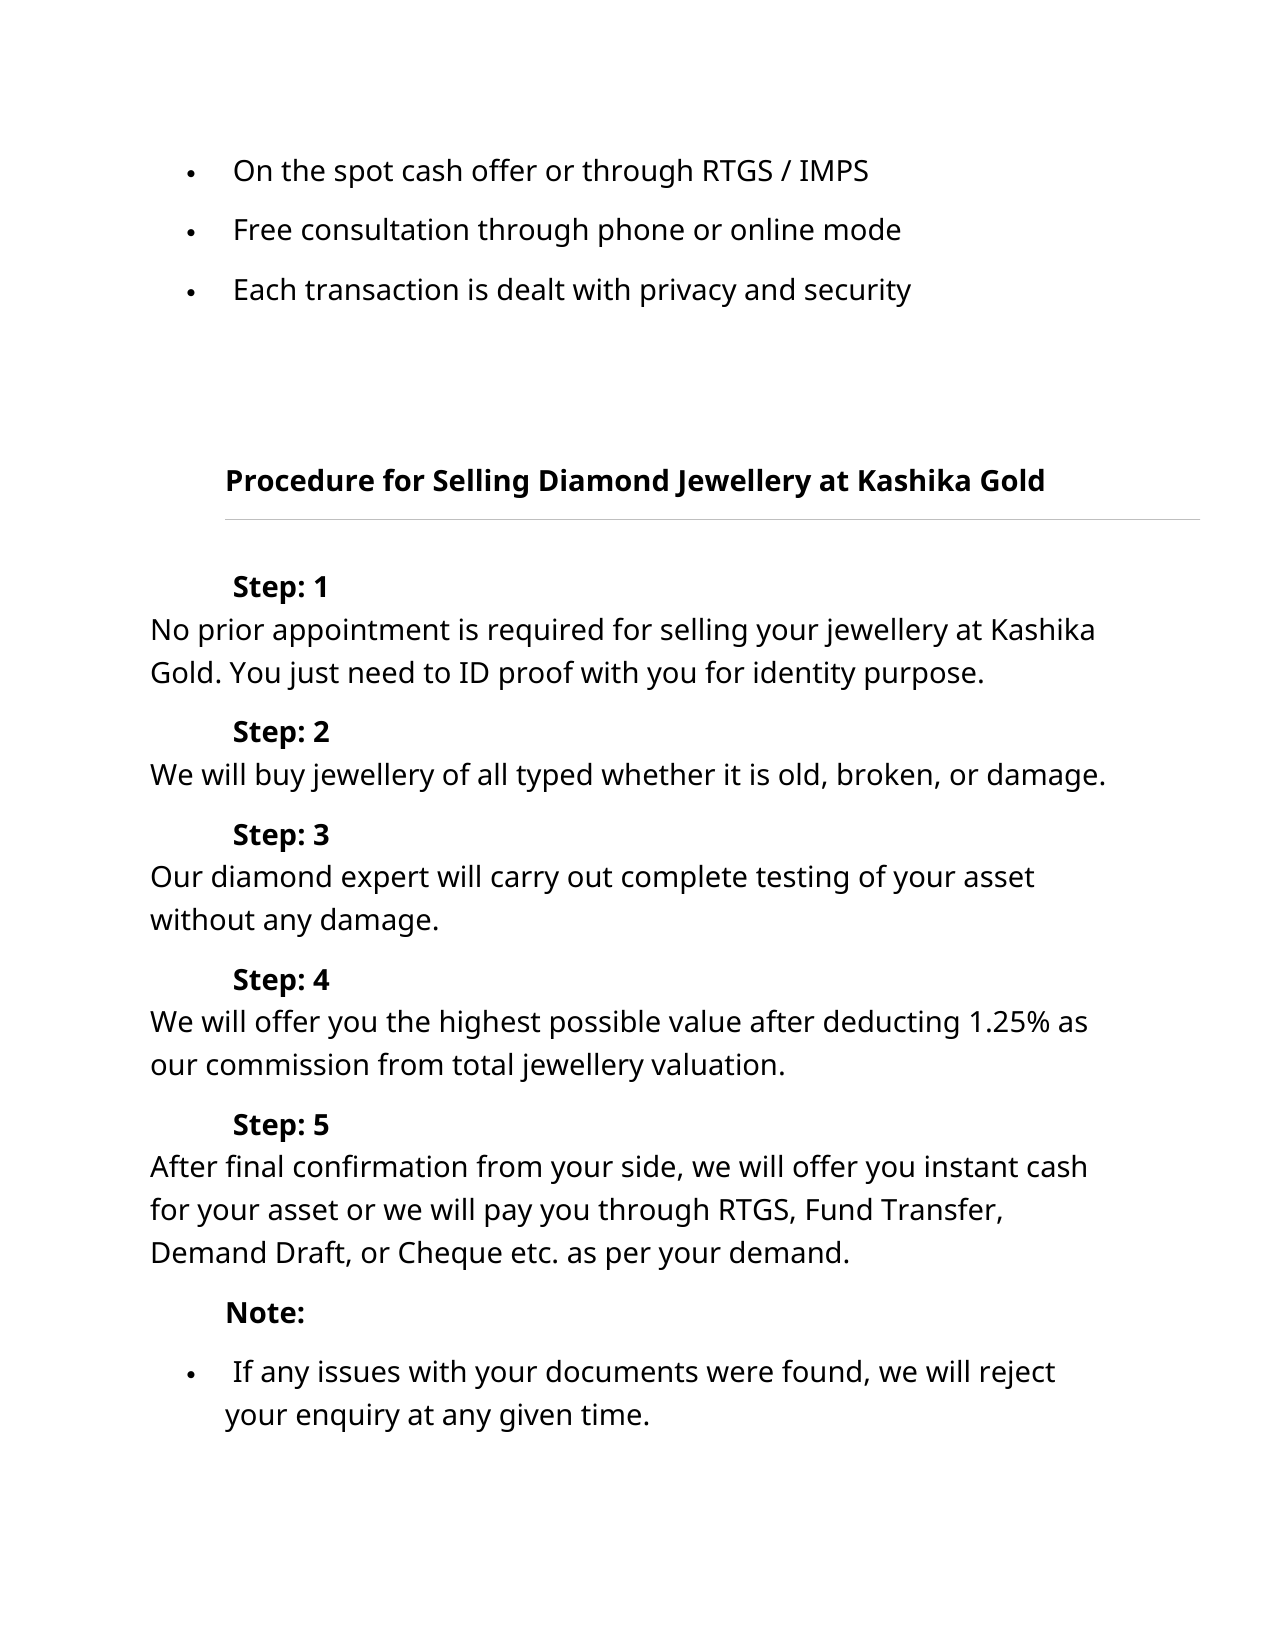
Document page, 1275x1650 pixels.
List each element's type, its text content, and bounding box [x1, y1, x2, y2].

list On the spot cash offer or through RTGS / IMPS [187, 150, 1125, 190]
list Each transaction is dealt with privacy and security [187, 269, 1125, 309]
text Step: 5 After final confirmation from your side, we will offer you instant cash for your asset or we will pay you through RTGS, Fund Transfer, Demand Draft, or Cheque etc. as per your demand. [150, 1104, 1125, 1272]
list If any issues with your documents were found, we will reject your enquiry at any given time. [187, 1351, 1125, 1434]
text Note: [150, 1292, 1125, 1332]
list Free consultation through phone or online mode [187, 209, 1125, 249]
text Step: 4 We will offer you the highest possible value after deducting 1.25% as our commission from total jewellery valuation. [150, 959, 1125, 1084]
text Step: 3 Our diamond expert will carry out complete testing of your asset without any damage. [150, 814, 1125, 939]
text Step: 1 No prior appointment is required for selling your jewellery at Kashika Gold. You just need to ID proof with you for identity purpose. [150, 566, 1125, 692]
text Step: 2 We will buy jewellery of all typed whether it is old, broken, or damage. [150, 711, 1125, 794]
text Procedure for Selling Diamond Jewellery at Kashika Gold [150, 460, 1125, 500]
